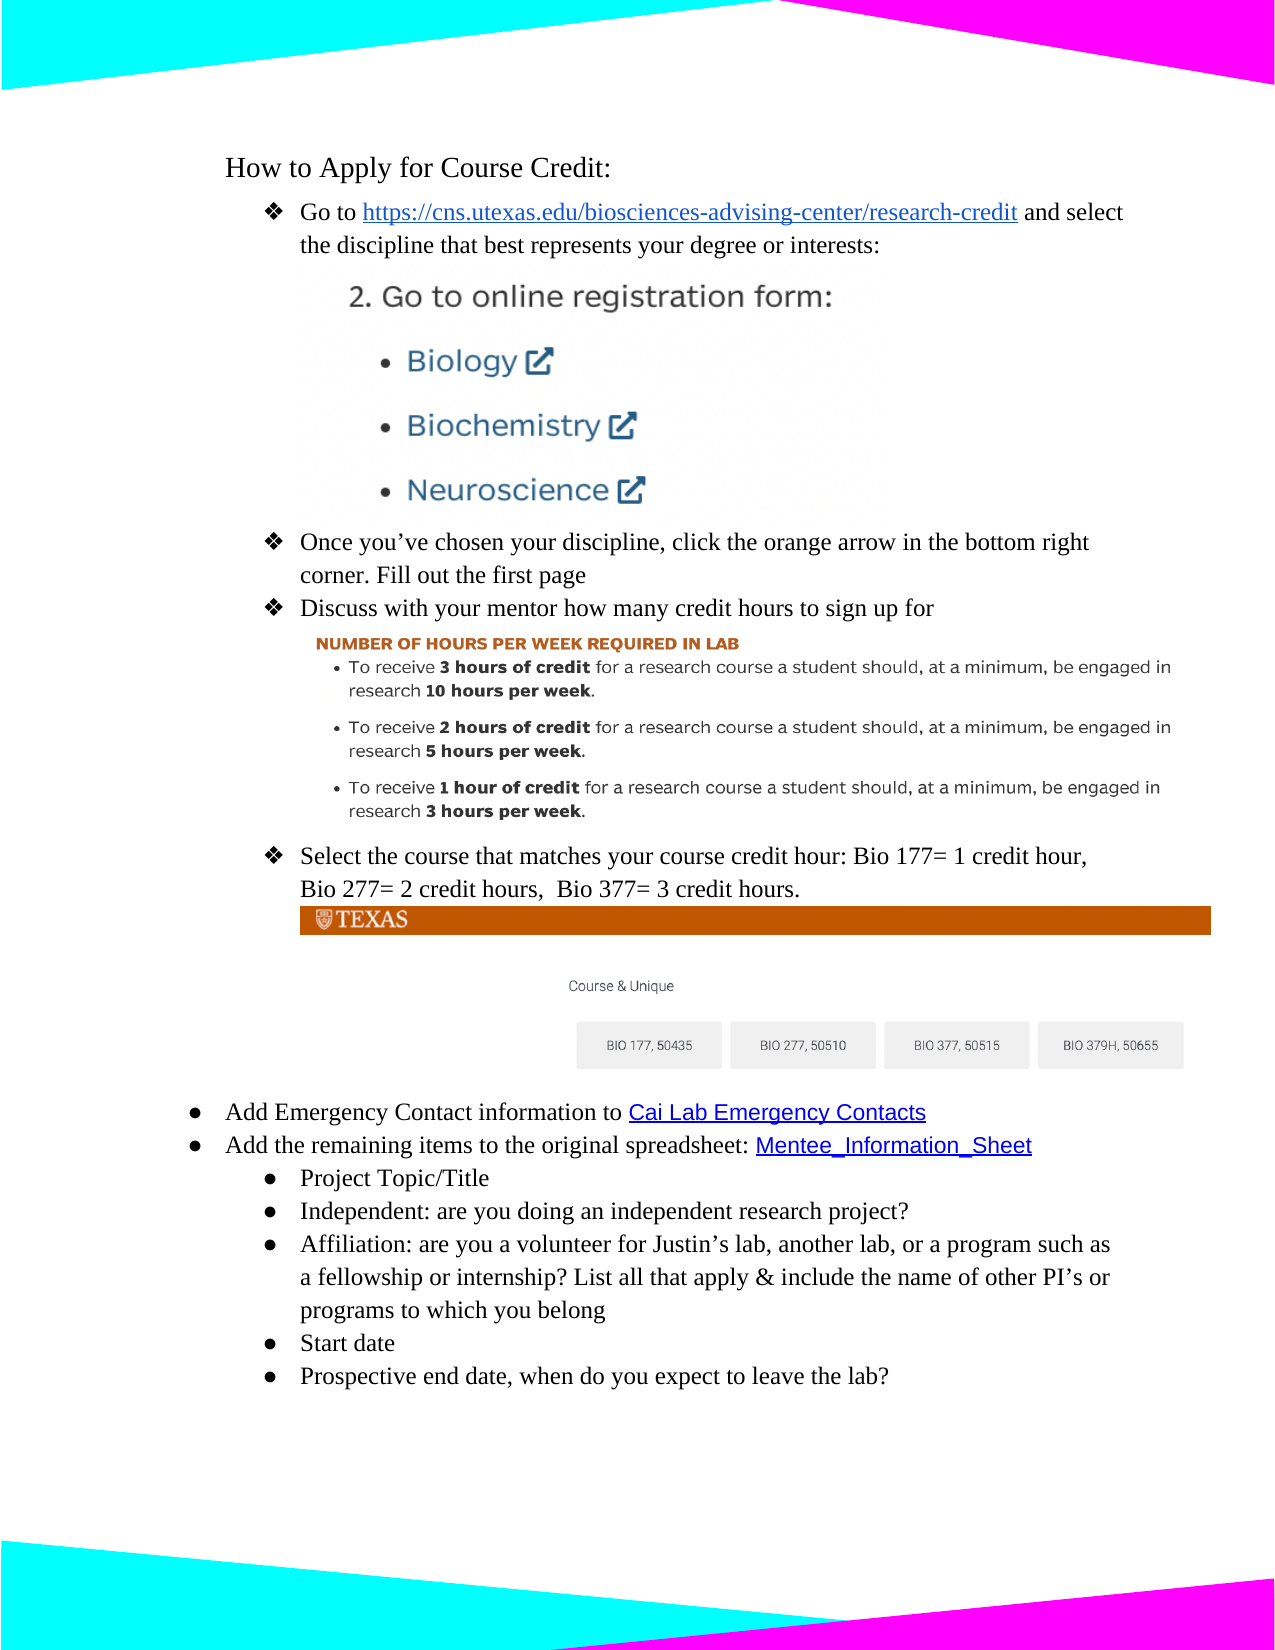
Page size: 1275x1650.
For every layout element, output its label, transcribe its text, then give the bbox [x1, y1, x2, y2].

picture [300, 262, 887, 524]
list Prospective end date, when do you expect to leave the lab? [262, 1361, 1125, 1390]
list Independent: are you doing an independent research project? [262, 1196, 1125, 1224]
list Affiliation: are you a volunteer for Justin’s lab, another lab, or a program such as a fellowship or internship? List all that apply & include the name of other PI’s or programs to which you belong [262, 1229, 1125, 1324]
list Start date [262, 1328, 1125, 1357]
list Project Topic/Title [262, 1163, 1125, 1192]
subtitle How to Apply for Course Credit: [150, 150, 1125, 183]
list Add Emergency Contact information to Cai Lab Emergency Contacts [187, 1097, 1125, 1126]
picture [300, 906, 1211, 1093]
list Once you’ve chosen your discipline, click the orange arrow in the bottom right corner. Fill out the first page [262, 527, 1125, 589]
list Add the remaining items to the original spreadsheet: Mentee_Information_Sheet [187, 1130, 1125, 1158]
picture [300, 625, 1201, 837]
